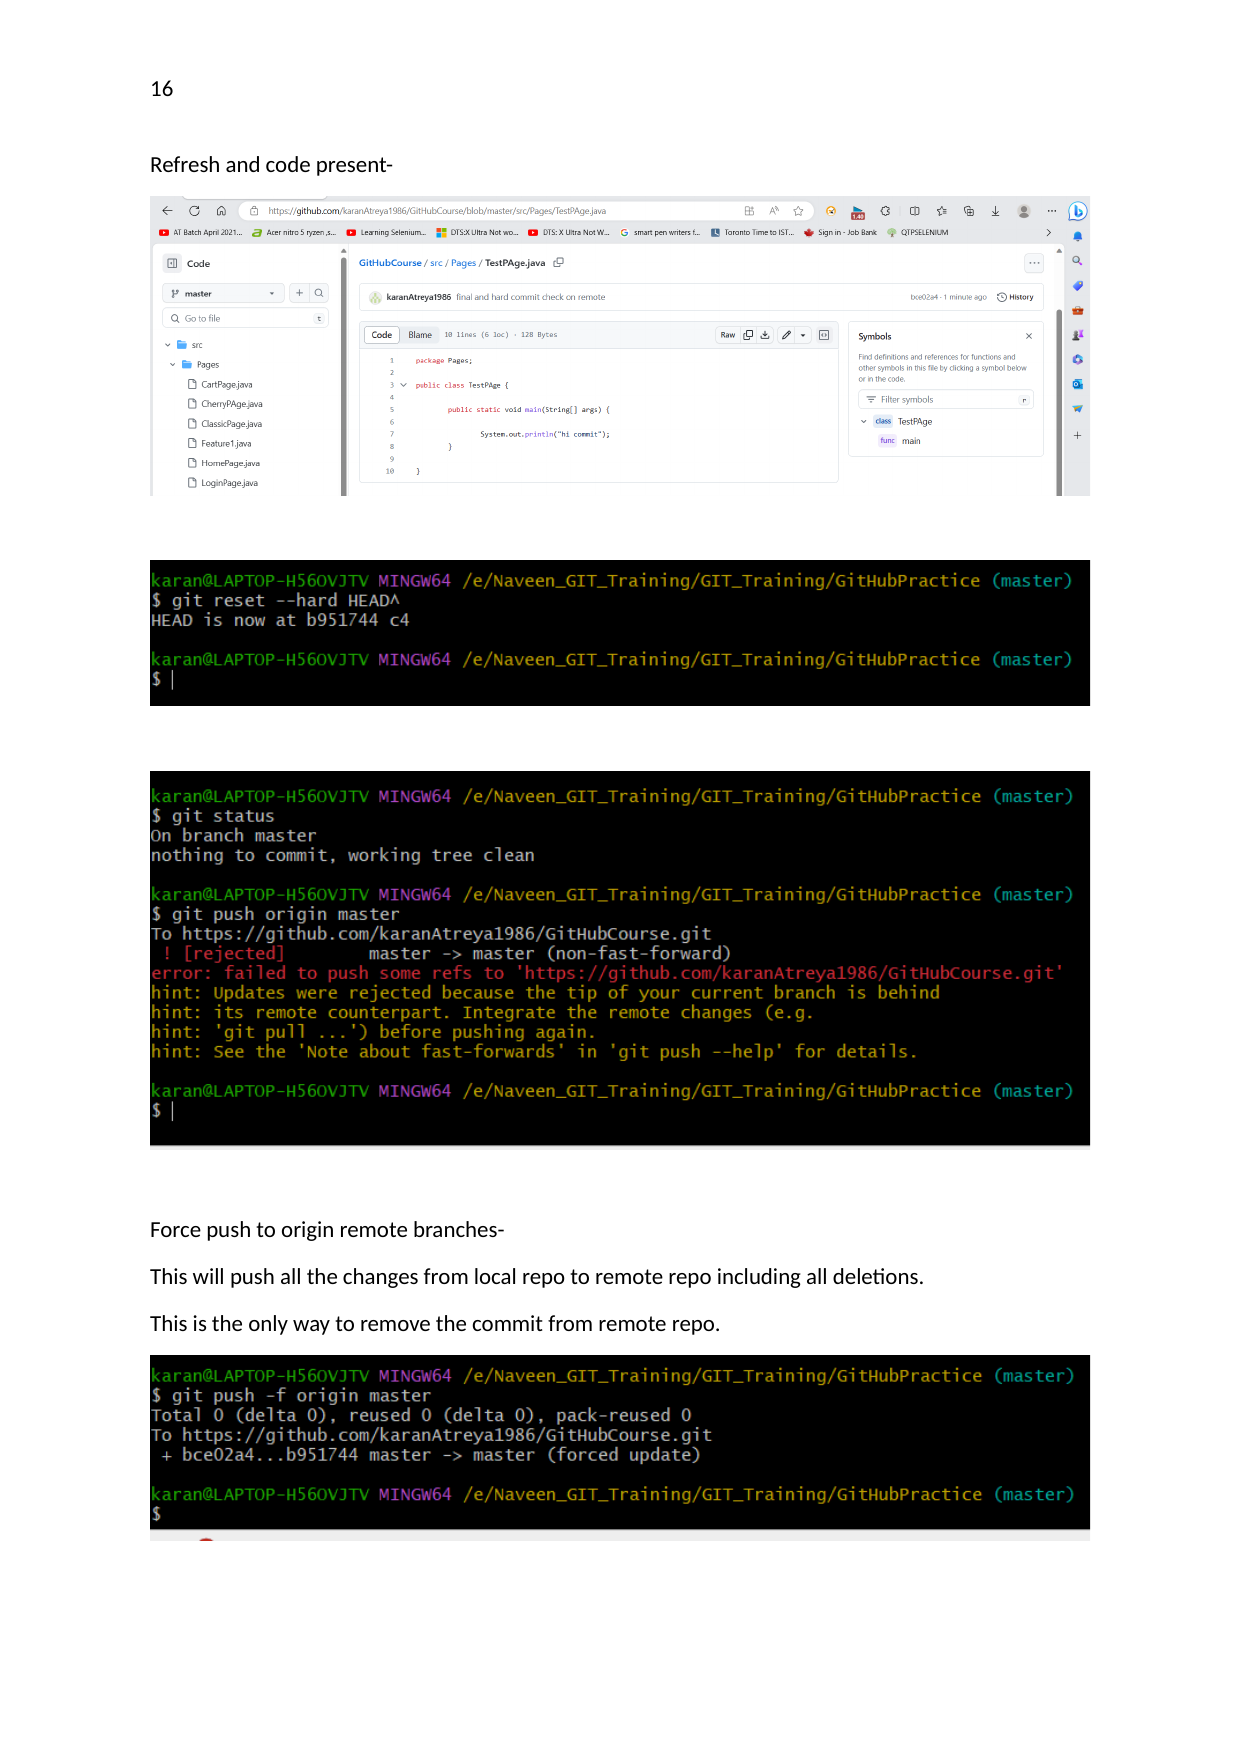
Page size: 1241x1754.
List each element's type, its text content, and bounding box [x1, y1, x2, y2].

picture [150, 771, 1091, 1150]
picture [150, 1355, 1091, 1541]
text This will push all the changes from local repo to remote repo including all deletions. [150, 1262, 1090, 1290]
picture [150, 560, 1091, 706]
text This is the only way to remove the commit from remote repo. [150, 1309, 1090, 1337]
text Refresh and code present- [150, 150, 1090, 178]
picture [150, 196, 1091, 496]
text Force push to origin remote branches- [150, 1215, 1090, 1243]
